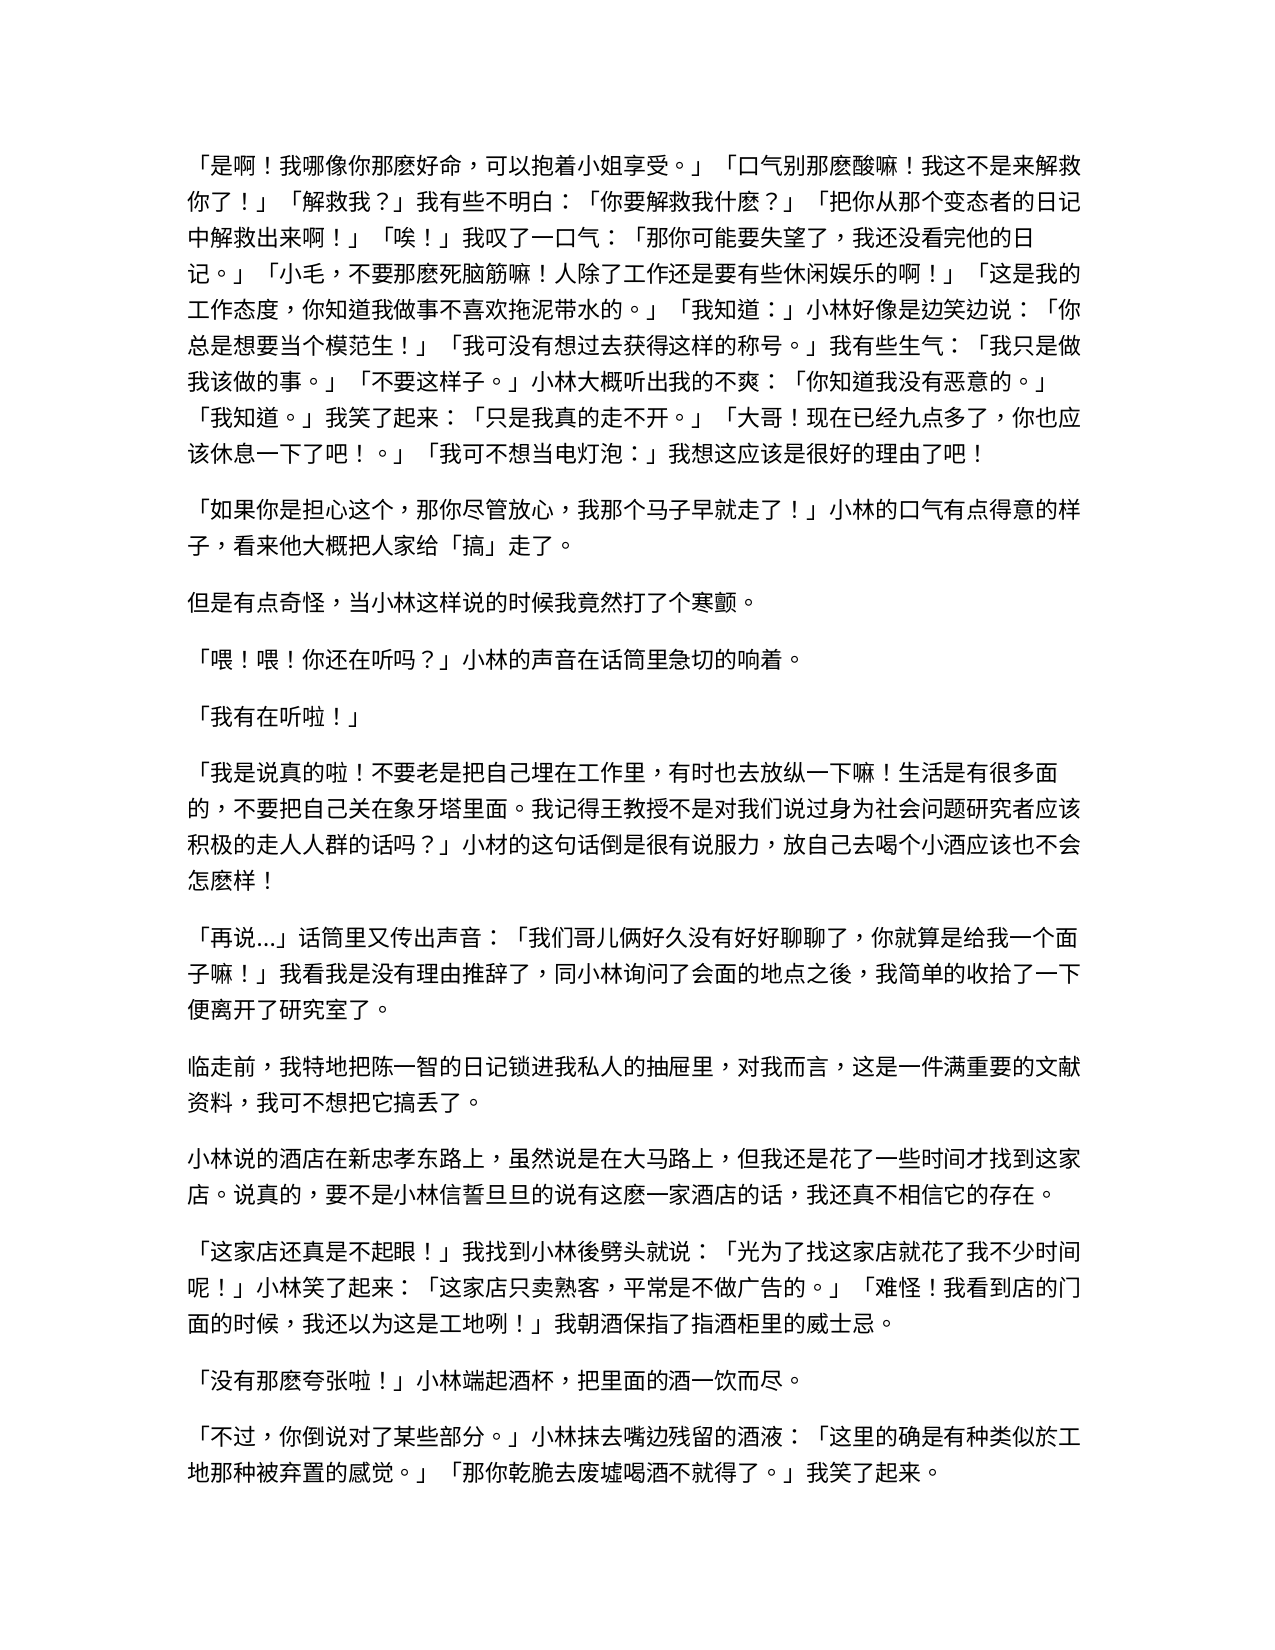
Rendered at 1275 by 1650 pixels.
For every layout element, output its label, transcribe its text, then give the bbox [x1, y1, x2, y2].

text 「我是说真的啦！不要老是把自己埋在工作里，有时也去放纵一下嘛！生活是有很多面的，不要把自己关在象牙塔里面。我记得王教授不是对我们说过身为社会问题研究者应该积极的走人人群的话吗？」小材的这句话倒是很有说服力，放自己去喝个小酒应该也不会怎麽样！ [187, 757, 1087, 896]
text 「没有那麽夸张啦！」小林端起酒杯，把里面的酒一饮而尽。 [187, 1364, 1087, 1396]
text 临走前，我特地把陈一智的日记锁进我私人的抽屉里，对我而言，这是一件满重要的文献资料，我可不想把它搞丢了。 [187, 1051, 1087, 1118]
text 「不过，你倒说对了某些部分。」小林抹去嘴边残留的酒液：「这里的确是有种类似於工地那种被弃置的感觉。」「那你乾脆去废墟喝酒不就得了。」我笑了起来。 [187, 1421, 1087, 1488]
text 「喂！喂！你还在听吗？」小林的声音在话筒里急切的响着。 [187, 644, 1087, 675]
text 但是有点奇怪，当小林这样说的时候我竟然打了个寒颤。 [187, 587, 1087, 618]
text 小林说的酒店在新忠孝东路上，虽然说是在大马路上，但我还是花了一些时间才找到这家店。说真的，要不是小林信誓旦旦的说有这麽一家酒店的话，我还真不相信它的存在。 [187, 1143, 1087, 1210]
text 「再说…」话筒里又传出声音：「我们哥儿俩好久没有好好聊聊了，你就算是给我一个面子嘛！」我看我是没有理由推辞了，同小林询问了会面的地点之後，我简单的收拾了一下便离开了研究室了。 [187, 922, 1087, 1025]
text 「这家店还真是不起眼！」我找到小林後劈头就说：「光为了找这家店就花了我不少时间呢！」小林笑了起来：「这家店只卖熟客，平常是不做广告的。」「难怪！我看到店的门面的时候，我还以为这是工地咧！」我朝酒保指了指酒柜里的威士忌。 [187, 1236, 1087, 1339]
text 「如果你是担心这个，那你尽管放心，我那个马子早就走了！」小林的口气有点得意的样子，看来他大概把人家给「搞」走了。 [187, 494, 1087, 561]
text 「我有在听啦！」 [187, 701, 1087, 732]
text 「是啊！我哪像你那麽好命，可以抱着小姐享受。」「口气别那麽酸嘛！我这不是来解救你了！」「解救我？」我有些不明白：「你要解救我什麽？」「把你从那个变态者的日记中解救出来啊！」「唉！」我叹了一口气：「那你可能要失望了，我还没看完他的日记。」「小毛，不要那麽死脑筋嘛！人除了工作还是要有些休闲娱乐的啊！」「这是我的工作态度，你知道我做事不喜欢拖泥带水的。」「我知道：」小林好像是边笑边说：「你总是想要当个模范生！」「我可没有想过去获得这样的称号。」我有些生气：「我只是做我该做的事。」「不要这样子。」小林大概听出我的不爽：「你知道我没有恶意的。」「我知道。」我笑了起来：「只是我真的走不开。」「大哥！现在已经九点多了，你也应该休息一下了吧！。」「我可不想当电灯泡：」我想这应该是很好的理由了吧！ [187, 150, 1087, 469]
